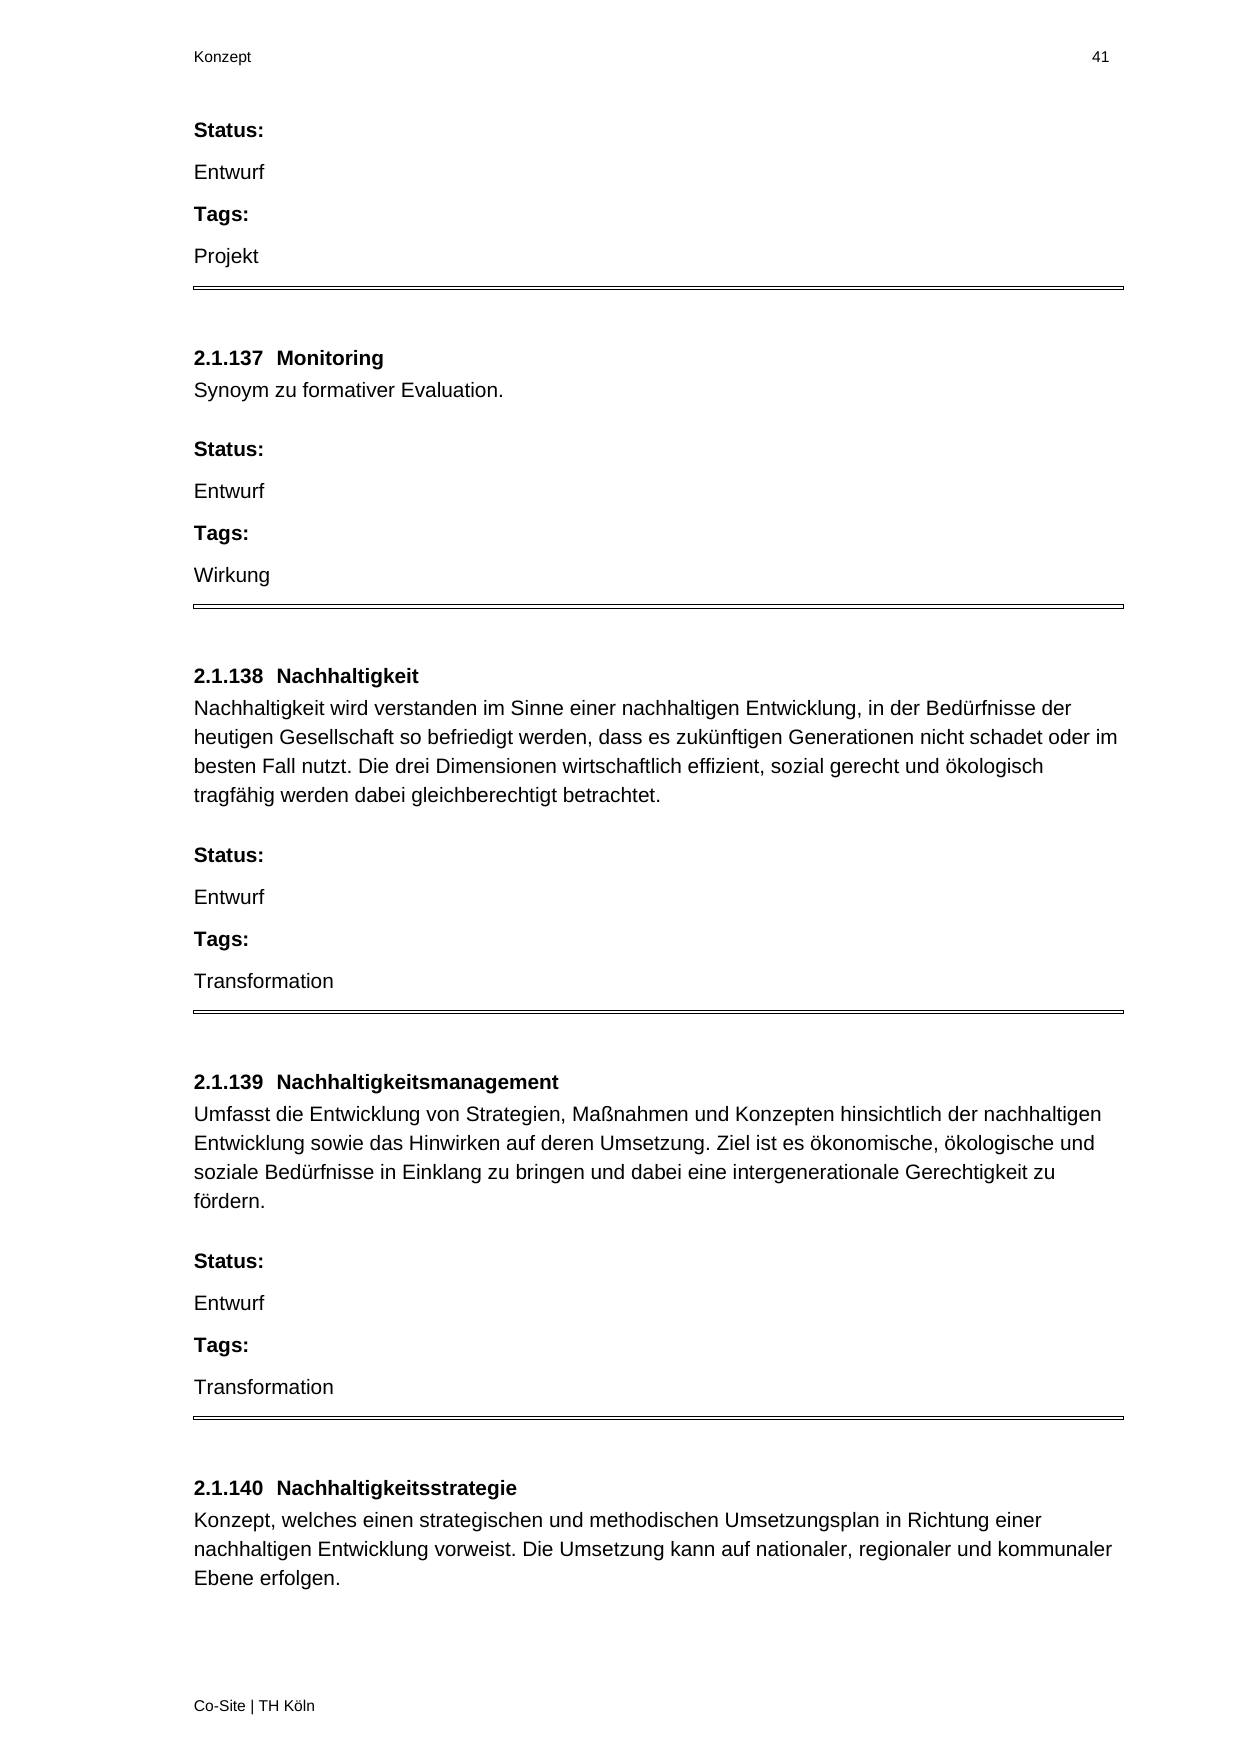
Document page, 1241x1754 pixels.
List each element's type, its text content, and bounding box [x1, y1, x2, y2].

text Entwurf [194, 160, 1124, 184]
text Status: [194, 842, 1124, 866]
text Transformation [194, 969, 1124, 993]
text Status: [194, 437, 1124, 461]
text Entwurf [194, 479, 1124, 503]
subtitle Nachhaltigkeit [194, 664, 1124, 688]
text Projekt [194, 244, 1124, 268]
text Tags: [194, 202, 1124, 226]
subtitle Nachhaltigkeitsmanagement [194, 1070, 1124, 1094]
subtitle Monitoring [194, 346, 1124, 369]
text Entwurf [194, 884, 1124, 908]
text Status: [194, 1248, 1124, 1272]
text Tags: [194, 1333, 1124, 1357]
subtitle Nachhaltigkeitsstrategie [194, 1476, 1124, 1500]
text Status: [194, 118, 1124, 142]
text Tags: [194, 521, 1124, 545]
text Entwurf [194, 1291, 1124, 1314]
text Transformation [194, 1375, 1124, 1399]
text Wirkung [194, 563, 1124, 587]
text Tags: [194, 927, 1124, 951]
